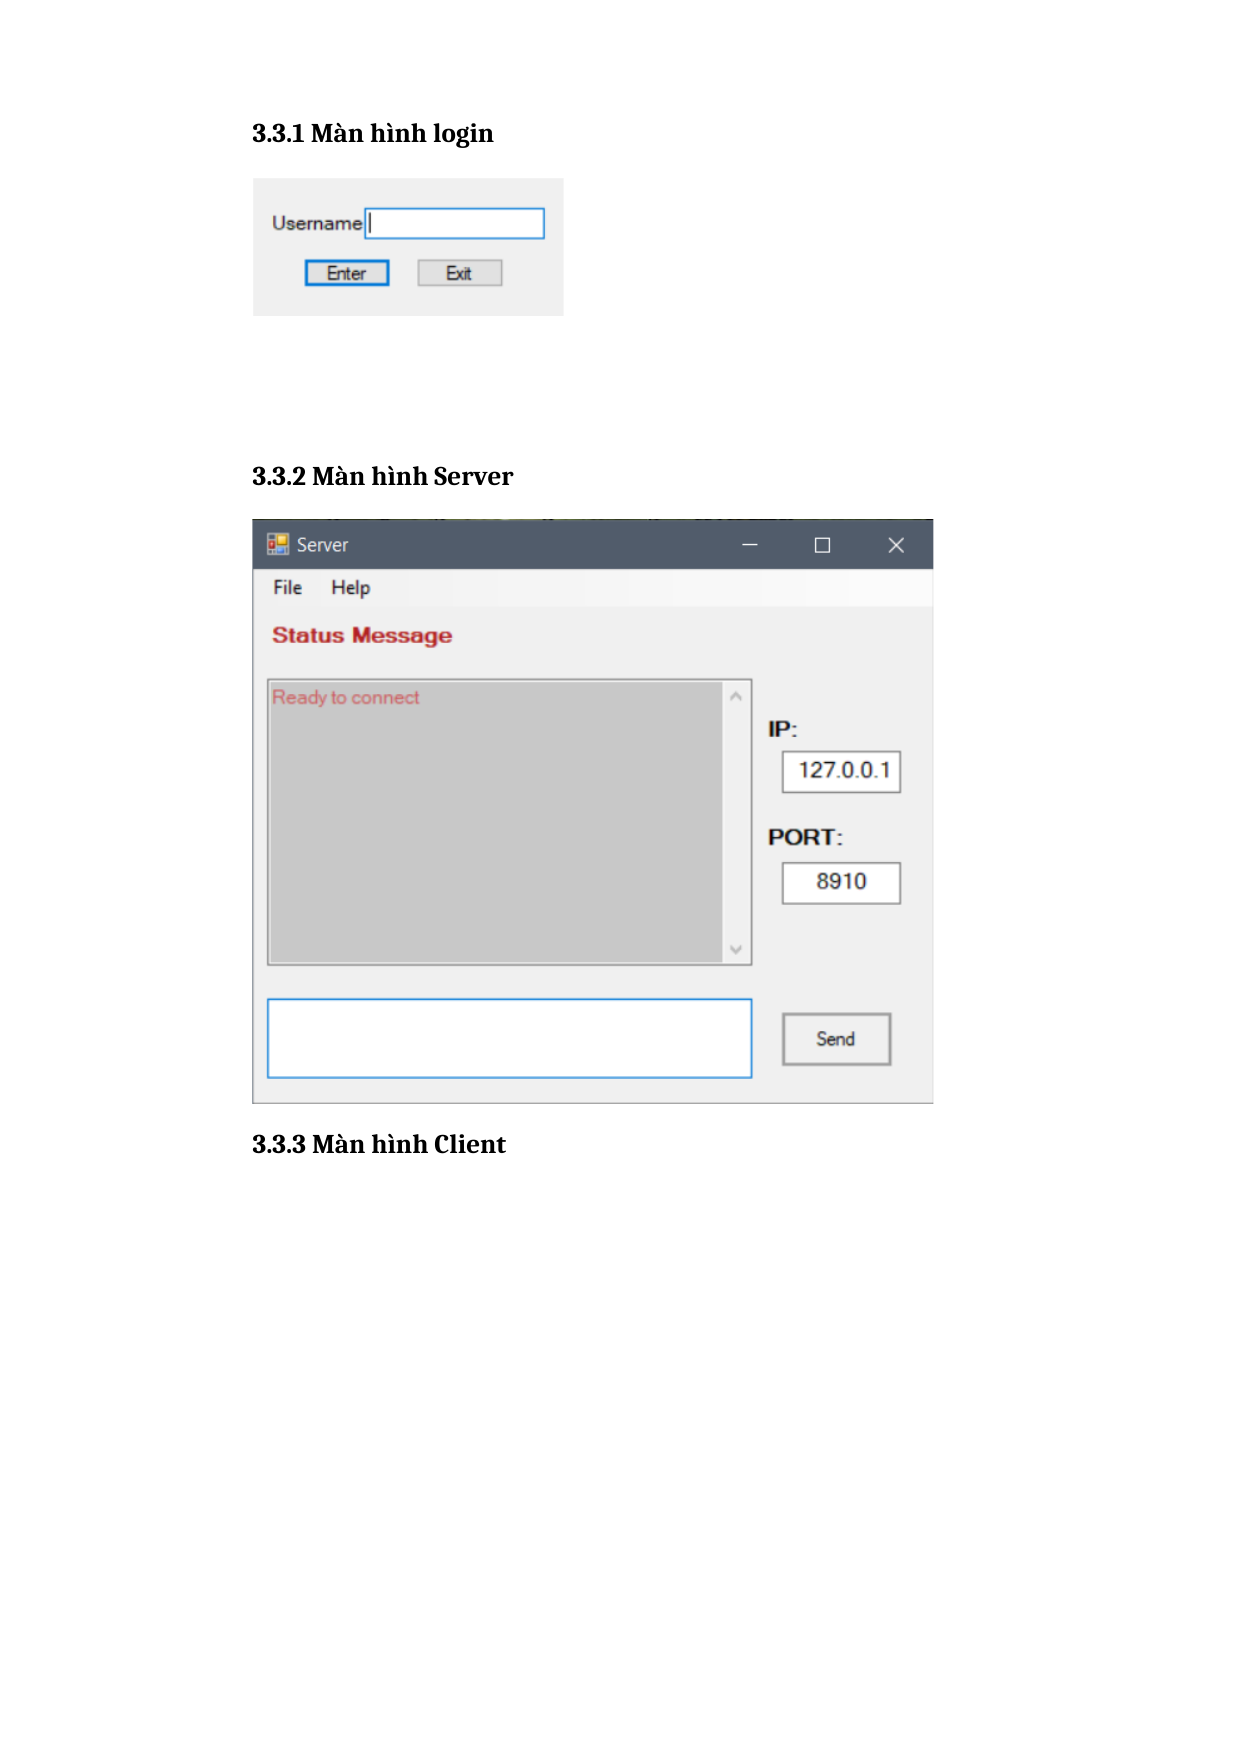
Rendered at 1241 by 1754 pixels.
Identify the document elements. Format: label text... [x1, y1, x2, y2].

picture [252, 177, 565, 316]
picture [252, 519, 934, 1104]
text 3.3.2 Màn hình Server [177, 461, 1133, 492]
text 3.3.1 Màn hình login [177, 118, 1133, 149]
text 3.3.3 Màn hình Client [177, 1129, 1133, 1161]
